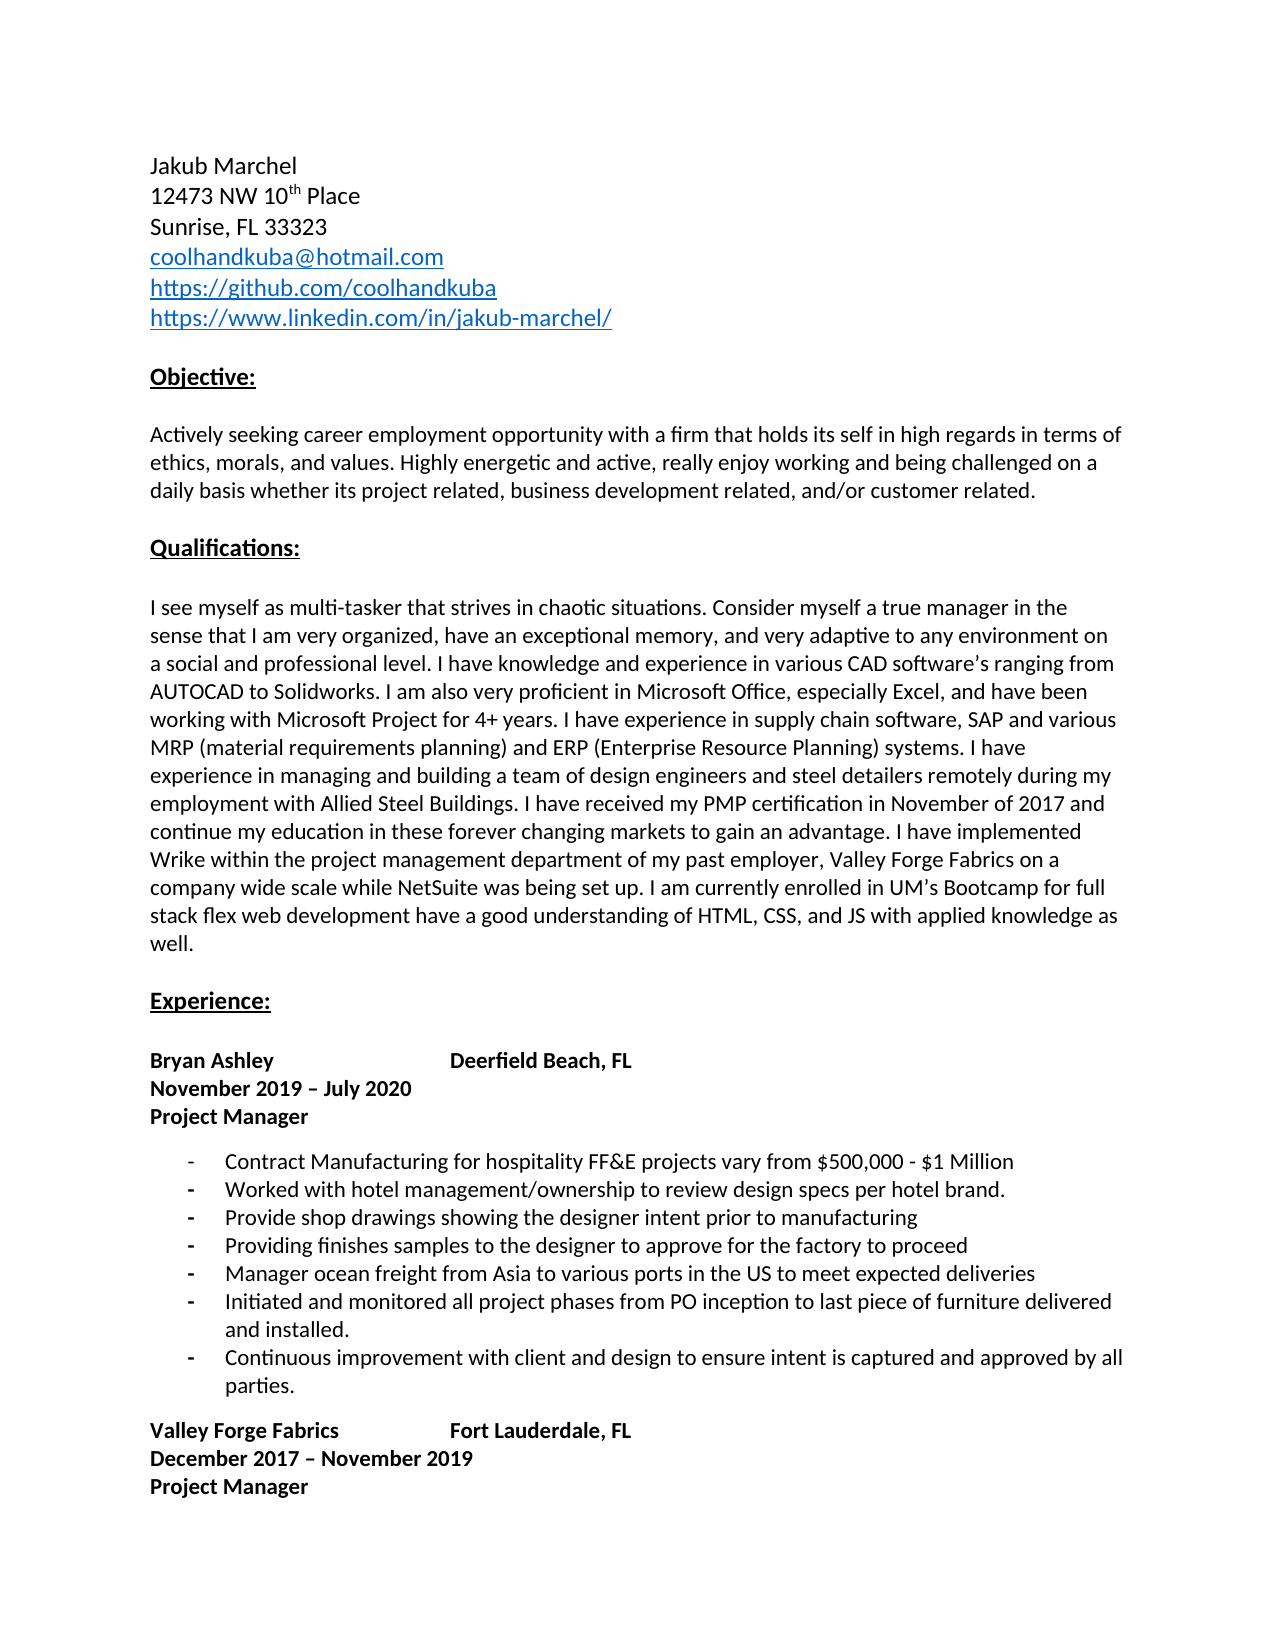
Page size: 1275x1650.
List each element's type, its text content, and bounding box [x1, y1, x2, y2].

list Continuous improvement with client and design to ensure intent is captured and approved by all parties. [187, 1343, 1125, 1399]
text coolhandkuba@hotmail.com [150, 242, 1125, 272]
text Project Manager [150, 1472, 1125, 1500]
text 12473 NW 10th Place [150, 181, 1125, 211]
text https://www.linkedin.com/in/jakub-marchel/ [150, 303, 1125, 333]
text Project Manager [150, 1102, 1125, 1130]
list Worked with hotel management/ownership to review design specs per hotel brand. [187, 1175, 1125, 1203]
text Actively seeking career employment opportunity with a firm that holds its self in high regards in terms of ethics, morals, and values. Highly energetic and active, really enjoy working and being challenged on a daily basis whether its project related, business development related, and/or customer related. [150, 420, 1125, 504]
text Sunrise, FL 33323 [150, 211, 1125, 242]
list Providing finishes samples to the designer to approve for the factory to proceed [187, 1231, 1125, 1259]
list Initiated and monitored all project phases from PO inception to last piece of furniture delivered and installed. [187, 1287, 1125, 1343]
text Valley Forge Fabrics Fort Lauderdale, FL [150, 1416, 1125, 1444]
text Objective: [150, 361, 1125, 392]
text Jakub Marchel [150, 150, 1125, 181]
list Provide shop drawings showing the designer intent prior to manufacturing [187, 1203, 1125, 1231]
text Bryan Ashley Deerfield Beach, FL [150, 1046, 1125, 1074]
text https://github.com/coolhandkuba [150, 272, 1125, 303]
list Contract Manufacturing for hospitality FF&E projects vary from $500,000 - $1 Million [187, 1147, 1125, 1175]
list Manager ocean freight from Asia to various ports in the US to meet expected deliveries [187, 1259, 1125, 1287]
text Experience: [150, 985, 1125, 1016]
text December 2017 – November 2019 [150, 1444, 1125, 1472]
text November 2019 – July 2020 [150, 1074, 1125, 1102]
text I see myself as multi-tasker that strives in chaotic situations. Consider myself a true manager in the sense that I am very organized, have an exceptional memory, and very adaptive to any environment on a social and professional level. I have knowledge and experience in various CAD software’s ranging from AUTOCAD to Solidworks. I am also very proficient in Microsoft Office, especially Excel, and have been working with Microsoft Project for 4+ years. I have experience in supply chain software, SAP and various MRP (material requirements planning) and ERP (Enterprise Resource Planning) systems. I have experience in managing and building a team of design engineers and steel detailers remotely during my employment with Allied Steel Buildings. I have received my PMP certification in November of 2017 and continue my education in these forever changing markets to gain an advantage. I have implemented Wrike within the project management department of my past employer, Valley Forge Fabrics on a company wide scale while NetSuite was being set up. I am currently enrolled in UM’s Bootcamp for full stack flex web development have a good understanding of HTML, CSS, and JS with applied knowledge as well. [150, 593, 1125, 957]
text Qualifications: [150, 532, 1125, 562]
